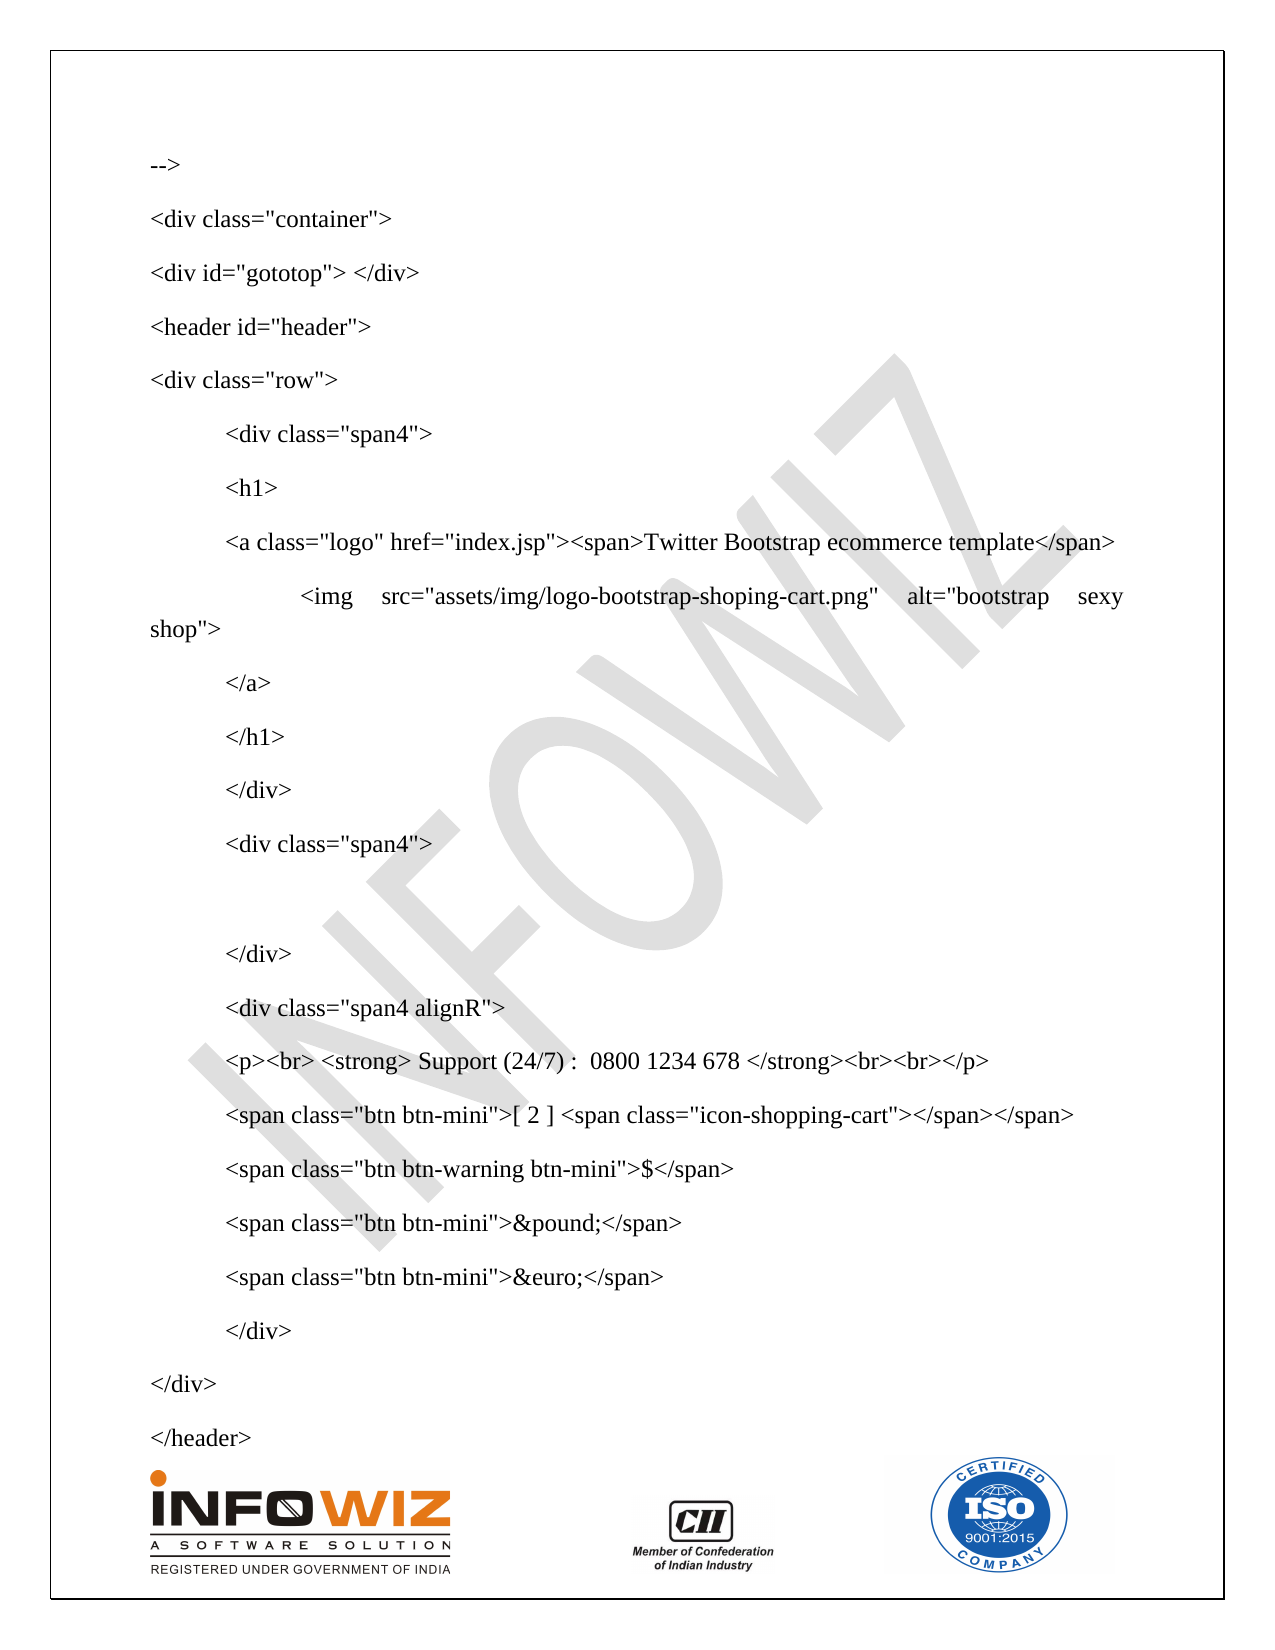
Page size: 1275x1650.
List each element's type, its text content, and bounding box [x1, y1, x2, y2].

text </div> [150, 775, 1124, 804]
picture [150, 1470, 451, 1574]
text <div id="gototop"> </div> [150, 258, 1124, 286]
text <div class="row"> [150, 365, 1124, 394]
picture [883, 1455, 1115, 1574]
text <span class="btn btn-mini">&pound;</span> [150, 1208, 1124, 1237]
text </h1> [150, 722, 1124, 750]
text <header id="header"> [150, 312, 1124, 340]
text <p><br> <strong> Support (24/7) : 0800 1234 678 </strong><br><br></p> [150, 1046, 1124, 1075]
text --> [150, 150, 1124, 179]
text <div class="span4 alignR"> [150, 993, 1124, 1021]
text <div class="span4"> [150, 829, 1124, 858]
text <span class="btn btn-warning btn-mini">$</span> [150, 1154, 1124, 1183]
text <a class="logo" href="index.jsp"><span>Twitter Bootstrap ecommerce template</span> [150, 527, 1124, 556]
text </div> [150, 1369, 1124, 1398]
text </header> [150, 1423, 1124, 1452]
text <span class="btn btn-mini">&euro;</span> [150, 1262, 1124, 1291]
text <span class="btn btn-mini">[ 2 ] <span class="icon-shopping-cart"></span></span> [150, 1100, 1124, 1129]
text <div class="container"> [150, 204, 1124, 233]
picture [631, 1495, 775, 1574]
text </div> [150, 939, 1124, 967]
text <h1> [150, 473, 1124, 502]
text </a> [150, 668, 1124, 696]
text </div> [150, 1316, 1124, 1344]
text <div class="span4"> [150, 419, 1124, 448]
text <img src="assets/img/logo-bootstrap-shoping-cart.png" alt="bootstrap sexy shop"> [150, 581, 1124, 643]
